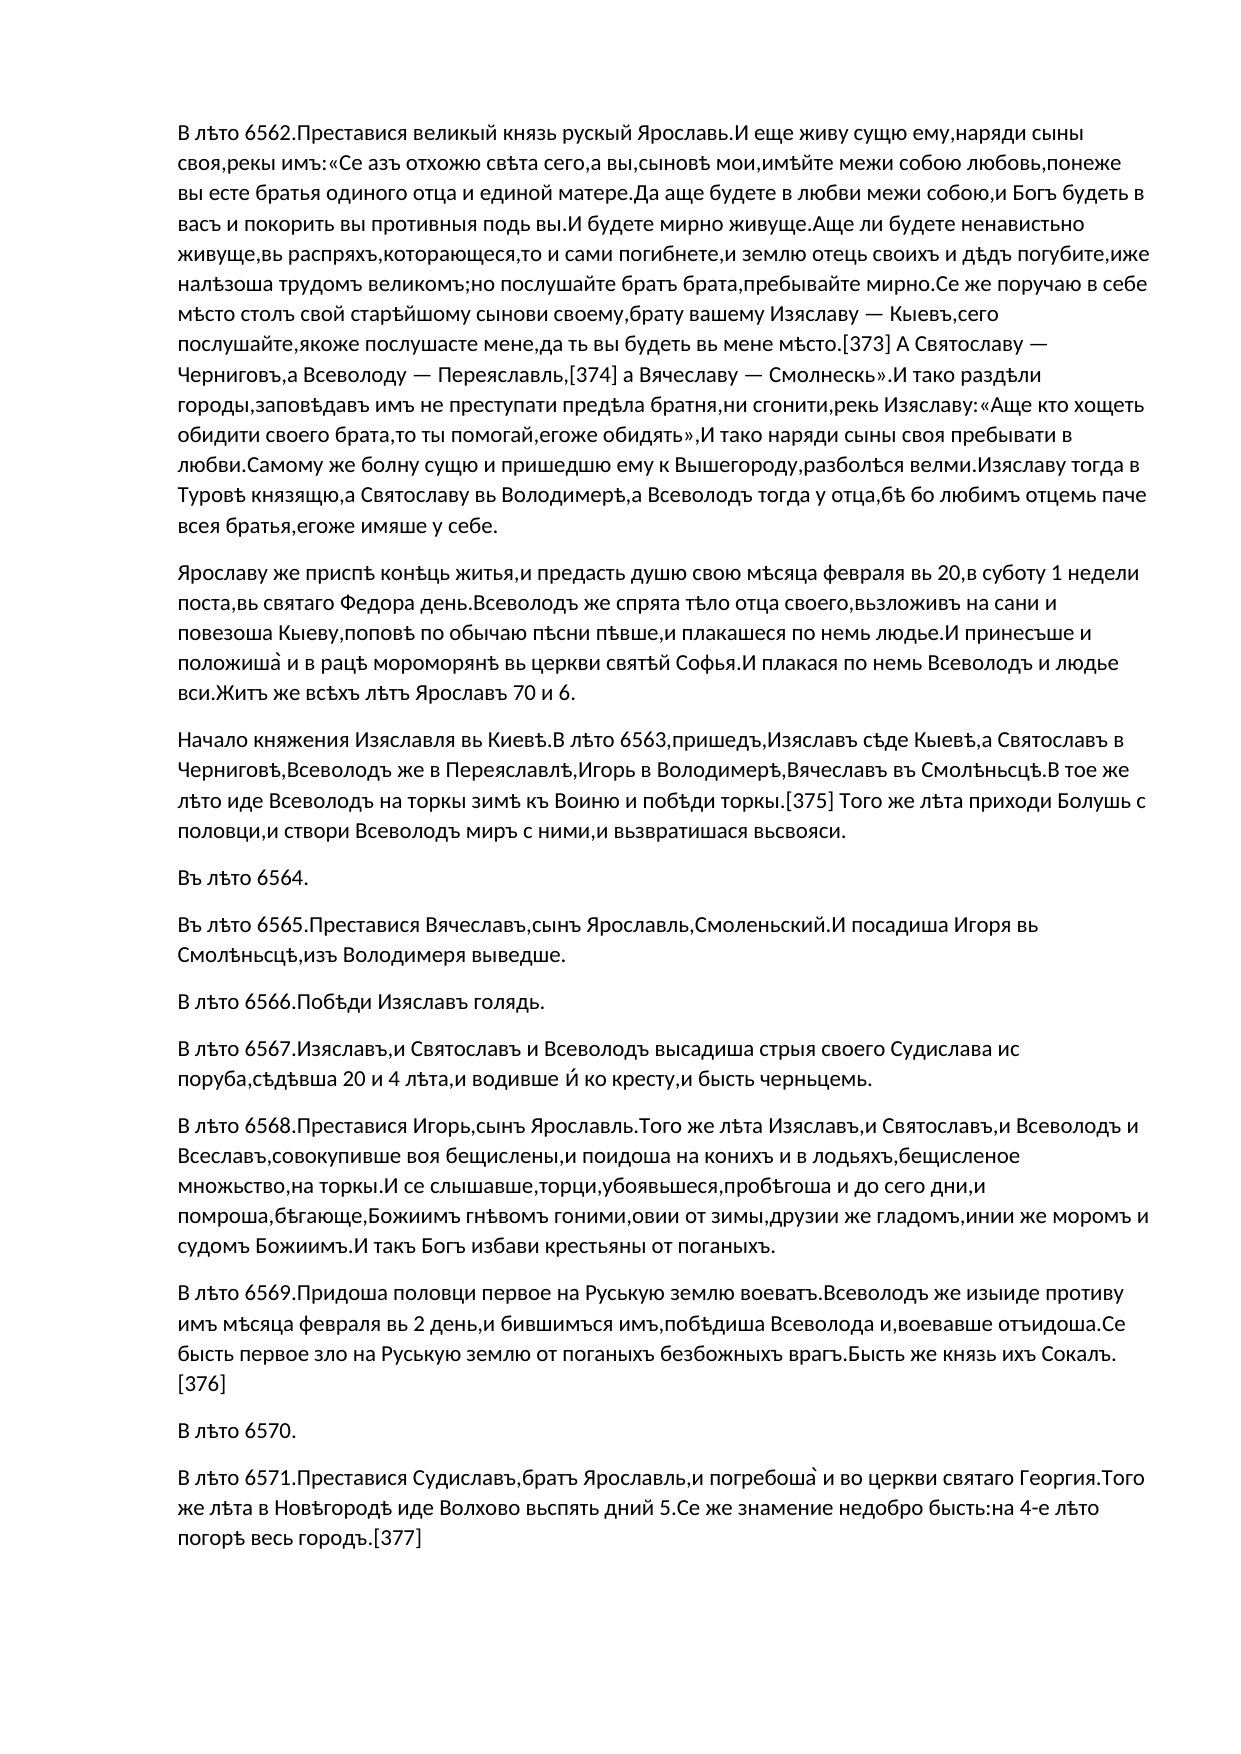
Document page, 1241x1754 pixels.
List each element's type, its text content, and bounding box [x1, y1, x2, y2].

text В лѣто 6562.Преставися великый князь рускый Ярославь.И еще живу сущю ему,наряди сыны своя,рекы имъ:«Се азъ отхожю свѣта сего,а вы,сыновѣ мои,имѣйте межи собою любовь,понеже вы есте братья одиного отца и единой матере.Да аще будете в любви межи собою,и Богъ будеть в васъ и покорить вы противныя подь вы.И будете мирно живуще.Аще ли будете ненавистьно живуще,вь распряхъ,которающеся,то и сами погибнете,и землю отець своихъ и дѣдъ погубите,иже налѣзоша трудомъ великомъ;но послушайте братъ брата,пребывайте мирно.Се же поручаю в себе мѣсто столъ свой старѣйшому сынови своему,брату вашему Изяславу — Кыевъ,сего послушайте,якоже послушасте мене,да ть вы будеть вь мене мѣсто.[373] А Святославу — Черниговъ,а Всеволоду — Переяславль,[374] а Вячеславу — Смолнескь».И тако раздѣли городы,заповѣдавъ имъ не преступати предѣла братня,ни сгонити,рекь Изяславу:«Аще кто хощеть обидити своего брата,то ты помогай,егоже обидять»,И тако наряди сыны своя пребывати в любви.Самому же болну сущю и пришедшю ему к Вышегороду,разболѣся велми.Изяславу тогда в Туровѣ князящю,а Святославу вь Володимерѣ,а Всеволодъ тогда у отца,бѣ бо любимъ отцемь паче всея братья,егоже имяше у себе. [177, 118, 1152, 539]
text Ярославу же приспѣ конѣць житья,и предасть душю свою мѣсяца февраля вь 20,в суботу 1 недели поста,вь святаго Федора день.Всеволодъ же спрята тѣло отца своего,вьзложивъ на сани и повезоша Кыеву,поповѣ по обычаю пѣсни пѣвше,и плакашеся по немь людье.И принесъше и положиша ̀и в рацѣ мороморянѣ вь церкви святѣй Софья.И плакася по немь Всеволодъ и людье вси.Житъ же всѣхъ лѣтъ Ярославъ 70 и 6. [177, 558, 1152, 707]
text Въ лѣто 6564. [177, 863, 1152, 891]
text В лѣто 6570. [177, 1416, 1152, 1444]
text Въ лѣто 6565.Преставися Вячеславъ,сынъ Ярославль,Смоленьский.И посадиша Игоря вь Смолѣньсцѣ,изъ Володимеря выведше. [177, 910, 1152, 968]
text В лѣто 6567.Изяславъ,и Святославъ и Всеволодъ высадиша стрыя своего Судислава ис поруба,сѣдѣвша 20 и 4 лѣта,и водивше и́ ко кресту,и бысть черньцемь. [177, 1034, 1152, 1092]
text В лѣто 6566.Побѣди Изяславъ голядь. [177, 987, 1152, 1015]
text В лѣто 6569.Придоша половци первое на Руськую землю воеватъ.Всеволодъ же изыиде противу имъ мѣсяца февраля вь 2 день,и бившимъся имъ,побѣдиша Всеволода и,воевавше отъидоша.Се бысть первое зло на Руськую землю от поганыхъ безбожныхъ врагъ.Бысть же князь ихъ Сокалъ.[376] [177, 1278, 1152, 1397]
text Начало княжения Изяславля вь Киевѣ.В лѣто 6563,пришедъ,Изяславъ сѣде Кыевѣ,а Святославъ в Черниговѣ,Всеволодъ же в Переяславлѣ,Игорь в Володимерѣ,Вячеславъ въ Смолѣньсцѣ.В тое же лѣто иде Всеволодъ на торкы зимѣ къ Воиню и побѣди торкы.[375] Того же лѣта приходи Болушь с половци,и створи Всеволодъ миръ с ними,и вьзвратишася вьсвояси. [177, 725, 1152, 844]
text В лѣто 6568.Преставися Игорь,сынъ Ярославль.Того же лѣта Изяславъ,и Святославъ,и Всеволодъ и Всеславъ,совокупивше воя бещислены,и поидоша на конихъ и в лодьяхъ,бещисленое множьство,на торкы.И се слышавше,торци,убоявьшеся,пробѣгоша и до сего дни,и помроша,бѣгающе,Божиимъ гнѣвомъ гоними,овии от зимы,друзии же гладомъ,инии же моромъ и судомъ Божиимъ.И такъ Богъ избави крестьяны от поганыхъ. [177, 1111, 1152, 1260]
text В лѣто 6571.Преставися Судиславъ,братъ Ярославль,и погребоша ̀и во церкви святаго Георгия.Того же лѣта в Новѣгородѣ иде Волхово вьспять дний 5.Се же знамение недобро бысть:на 4-е лѣто погорѣ весь городъ.[377] [177, 1463, 1152, 1551]
